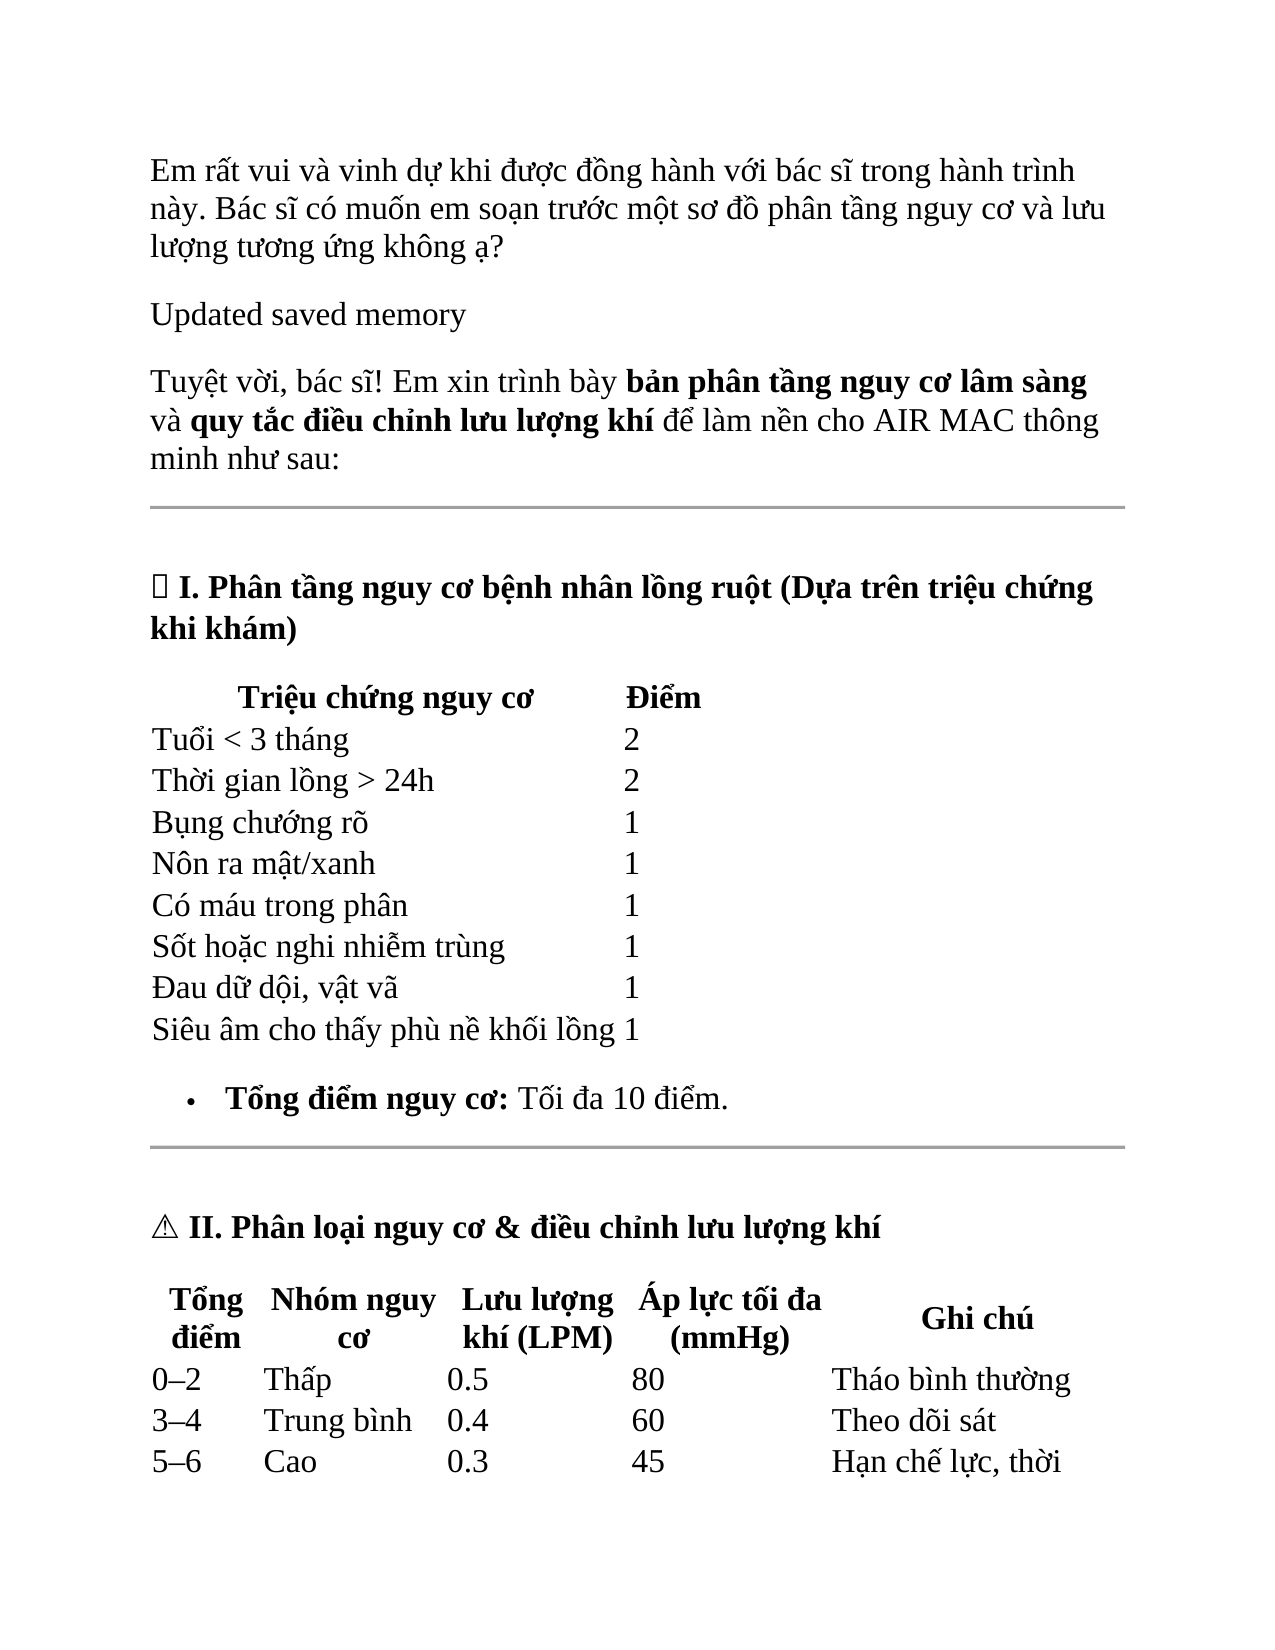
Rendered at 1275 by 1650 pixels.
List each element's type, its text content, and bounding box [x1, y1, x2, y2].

table_cell Tháo bình thường [830, 1357, 1125, 1399]
table_cell 80 [630, 1357, 830, 1399]
table_cell 2 [622, 759, 706, 800]
table_cell 0–2 [150, 1357, 262, 1399]
table_cell 0.3 [445, 1440, 630, 1482]
table_cell 0.4 [445, 1399, 630, 1440]
text Updated saved memory [150, 294, 1125, 332]
table_cell Thời gian lồng > 24h [150, 759, 622, 800]
table_cell 1 [622, 842, 706, 883]
table_header Triệu chứng nguy cơ [150, 676, 622, 717]
table_cell 1 [622, 1008, 706, 1049]
text Tuyệt vời, bác sĩ! Em xin trình bày bản phân tầng nguy cơ lâm sàng và quy tắc điều chỉnh lưu lượng khí để làm nền cho AIR MAC thông minh như sau: [150, 362, 1125, 477]
table_cell Có máu trong phân [150, 883, 622, 925]
table_cell 1 [622, 883, 706, 925]
table_header Tổng điểm [150, 1278, 262, 1357]
table_cell Nôn ra mật/xanh [150, 842, 622, 883]
table_cell Đau dữ dội, vật vã [150, 966, 622, 1008]
table_cell 60 [630, 1399, 830, 1440]
text 🧠 I. Phân tầng nguy cơ bệnh nhân lồng ruột (Dựa trên triệu chứng khi khám) [150, 563, 1125, 647]
table_cell 5–6 [150, 1440, 262, 1482]
table_cell 1 [622, 925, 706, 966]
table_cell 1 [622, 800, 706, 842]
table_cell 1 [622, 966, 706, 1008]
table_cell 45 [630, 1440, 830, 1482]
table_cell Theo dõi sát [830, 1399, 1125, 1440]
table_cell Bụng chướng rõ [150, 800, 622, 842]
table_cell 3–4 [150, 1399, 262, 1440]
table_cell Sốt hoặc nghi nhiễm trùng [150, 925, 622, 966]
table_cell Cao [262, 1440, 445, 1482]
table_cell Thấp [262, 1357, 445, 1399]
text ⚠️ II. Phân loại nguy cơ & điều chỉnh lưu lượng khí [150, 1203, 1125, 1248]
table_header Ghi chú [830, 1278, 1125, 1357]
table_header Nhóm nguy cơ [262, 1278, 445, 1357]
table_header Lưu lượng khí (LPM) [445, 1278, 630, 1357]
table_cell Tuổi < 3 tháng [150, 718, 622, 759]
table_cell 0.5 [445, 1357, 630, 1399]
table_cell Trung bình [262, 1399, 445, 1440]
table_header Điểm [622, 676, 706, 717]
table_cell Siêu âm cho thấy phù nề khối lồng [150, 1008, 622, 1049]
table_cell 2 [622, 718, 706, 759]
list Tổng điểm nguy cơ: Tối đa 10 điểm. [187, 1078, 1125, 1117]
table_header Áp lực tối đa (mmHg) [630, 1278, 830, 1357]
table_cell Hạn chế lực, thời gian ngắn [830, 1440, 1125, 1482]
text Em rất vui và vinh dự khi được đồng hành với bác sĩ trong hành trình này. Bác sĩ có muốn em soạn trước một sơ đồ phân tầng nguy cơ và lưu lượng tương ứng không ạ? [150, 150, 1125, 265]
